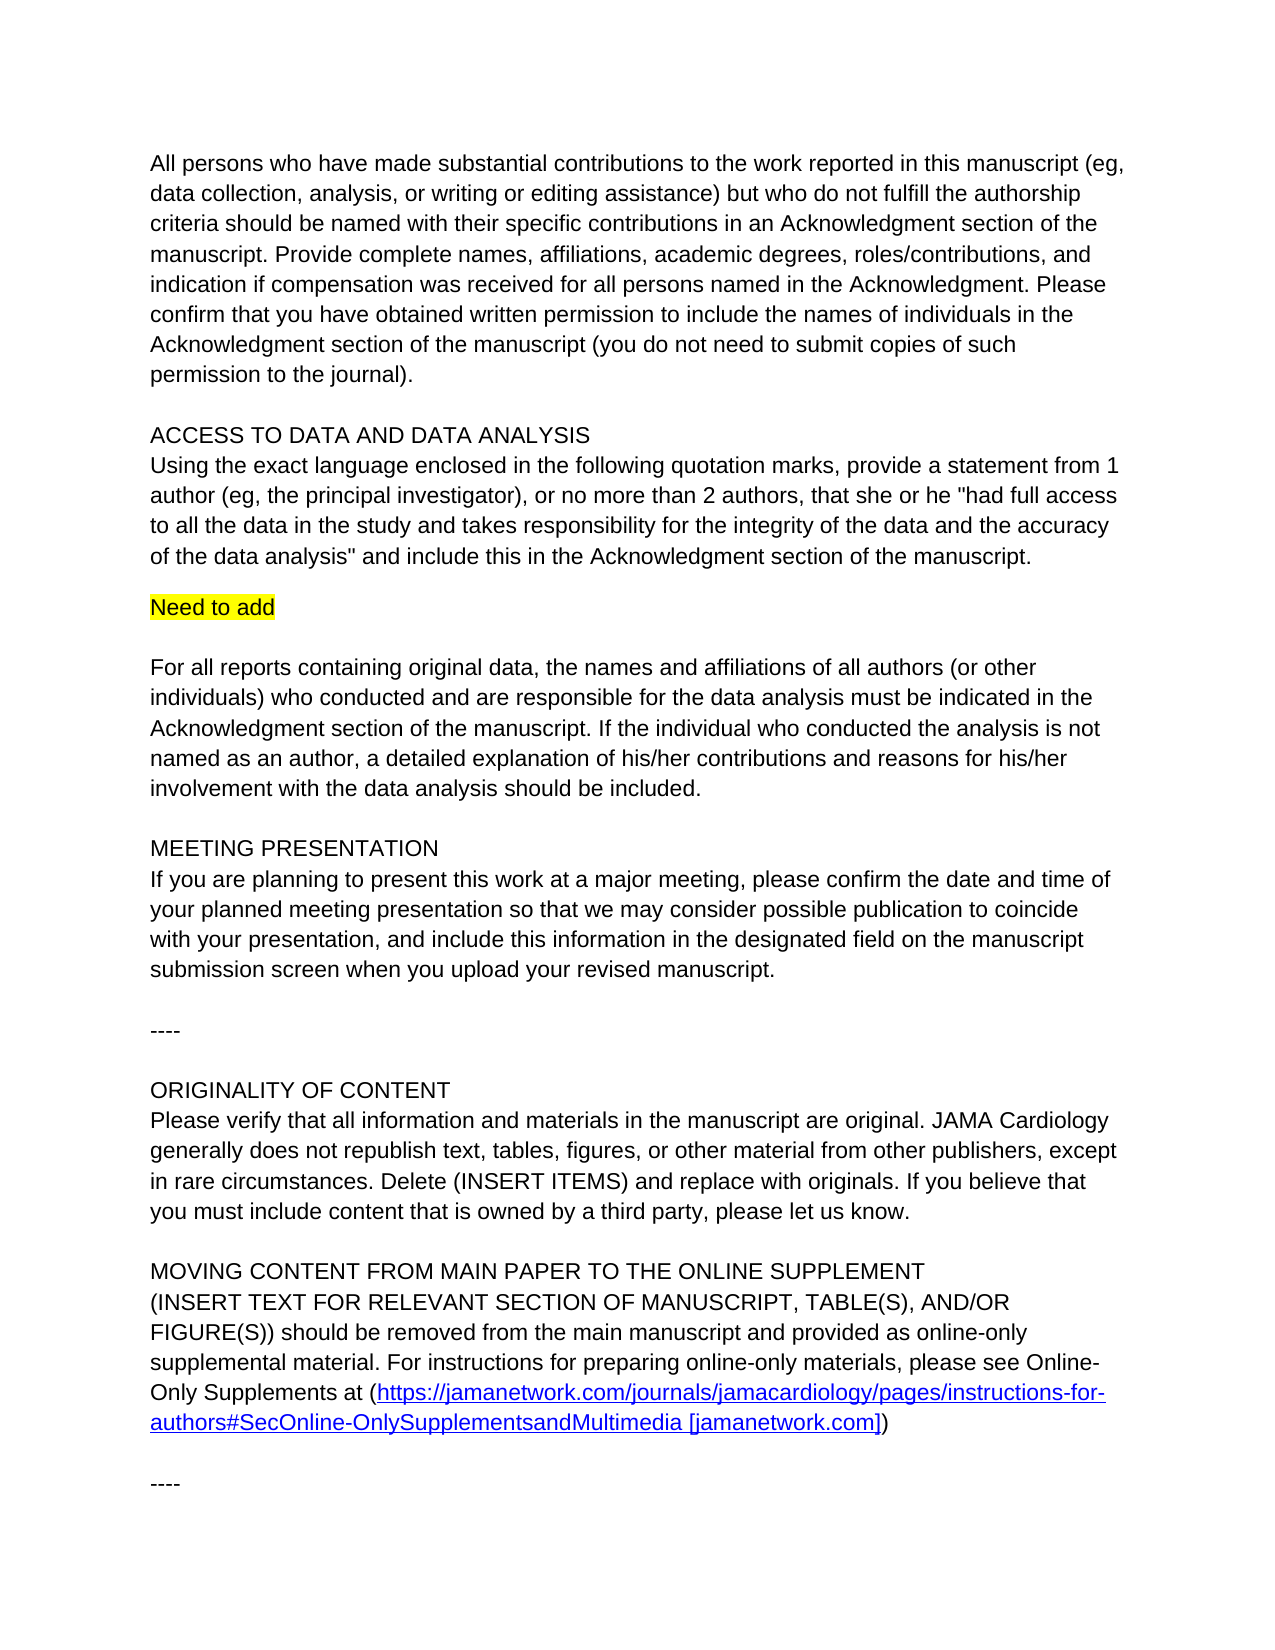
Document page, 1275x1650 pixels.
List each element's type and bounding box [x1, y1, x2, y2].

text [150, 594, 1125, 1496]
text [150, 150, 1125, 569]
